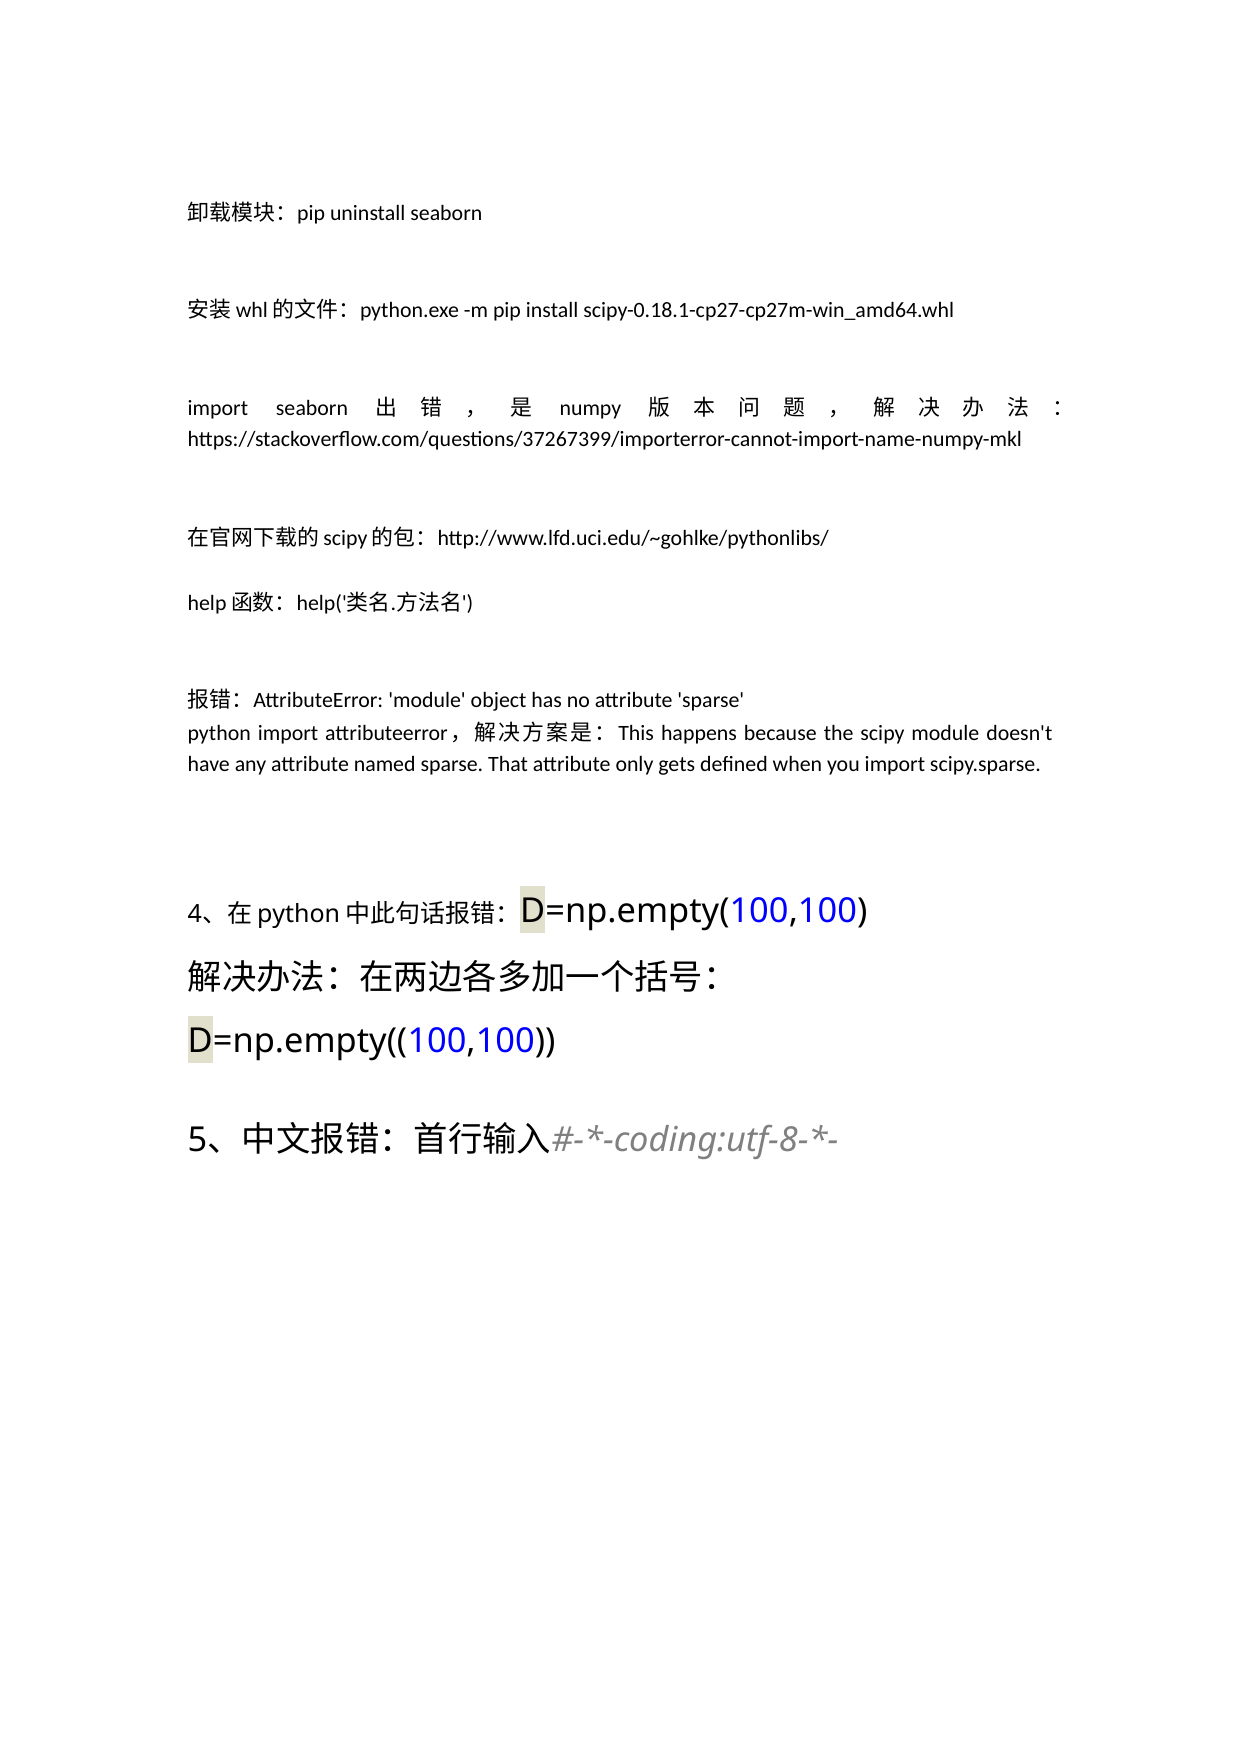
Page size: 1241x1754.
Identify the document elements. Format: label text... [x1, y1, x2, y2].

text 解决办法：在两边各多加一个括号：D=np.empty((100,100)) [187, 942, 1053, 1072]
text 安装whl的文件：python.exe -m pip install scipy-0.18.1-cp27-cp27m-win_amd64.whl [187, 292, 1053, 324]
text 4、在python中此句话报错：D=np.empty(100,100) [187, 877, 1053, 942]
text 卸载模块：pip uninstall seaborn [187, 194, 1053, 227]
text help函数：help('类名.方法名') [187, 584, 1053, 617]
text python import attributeerror，解决方案是：This happens because the scipy module doesn't have any attribute named sparse. That attribute only gets defined when you import scipy.sparse. [187, 714, 1053, 779]
text 报错：AttributeError: 'module' object has no attribute 'sparse' [187, 682, 1053, 714]
text 在官网下载的scipy的包：http://www.lfd.uci.edu/~gohlke/pythonlibs/ [187, 519, 1053, 552]
text 5、中文报错：首行输入#-*-coding:utf-8-*- [187, 1104, 1053, 1169]
text import seaborn出错，是numpy版本问题，解决办法：https://stackoverflow.com/questions/37267399/importerror-cannot-import-name-numpy-mkl [187, 389, 1053, 454]
